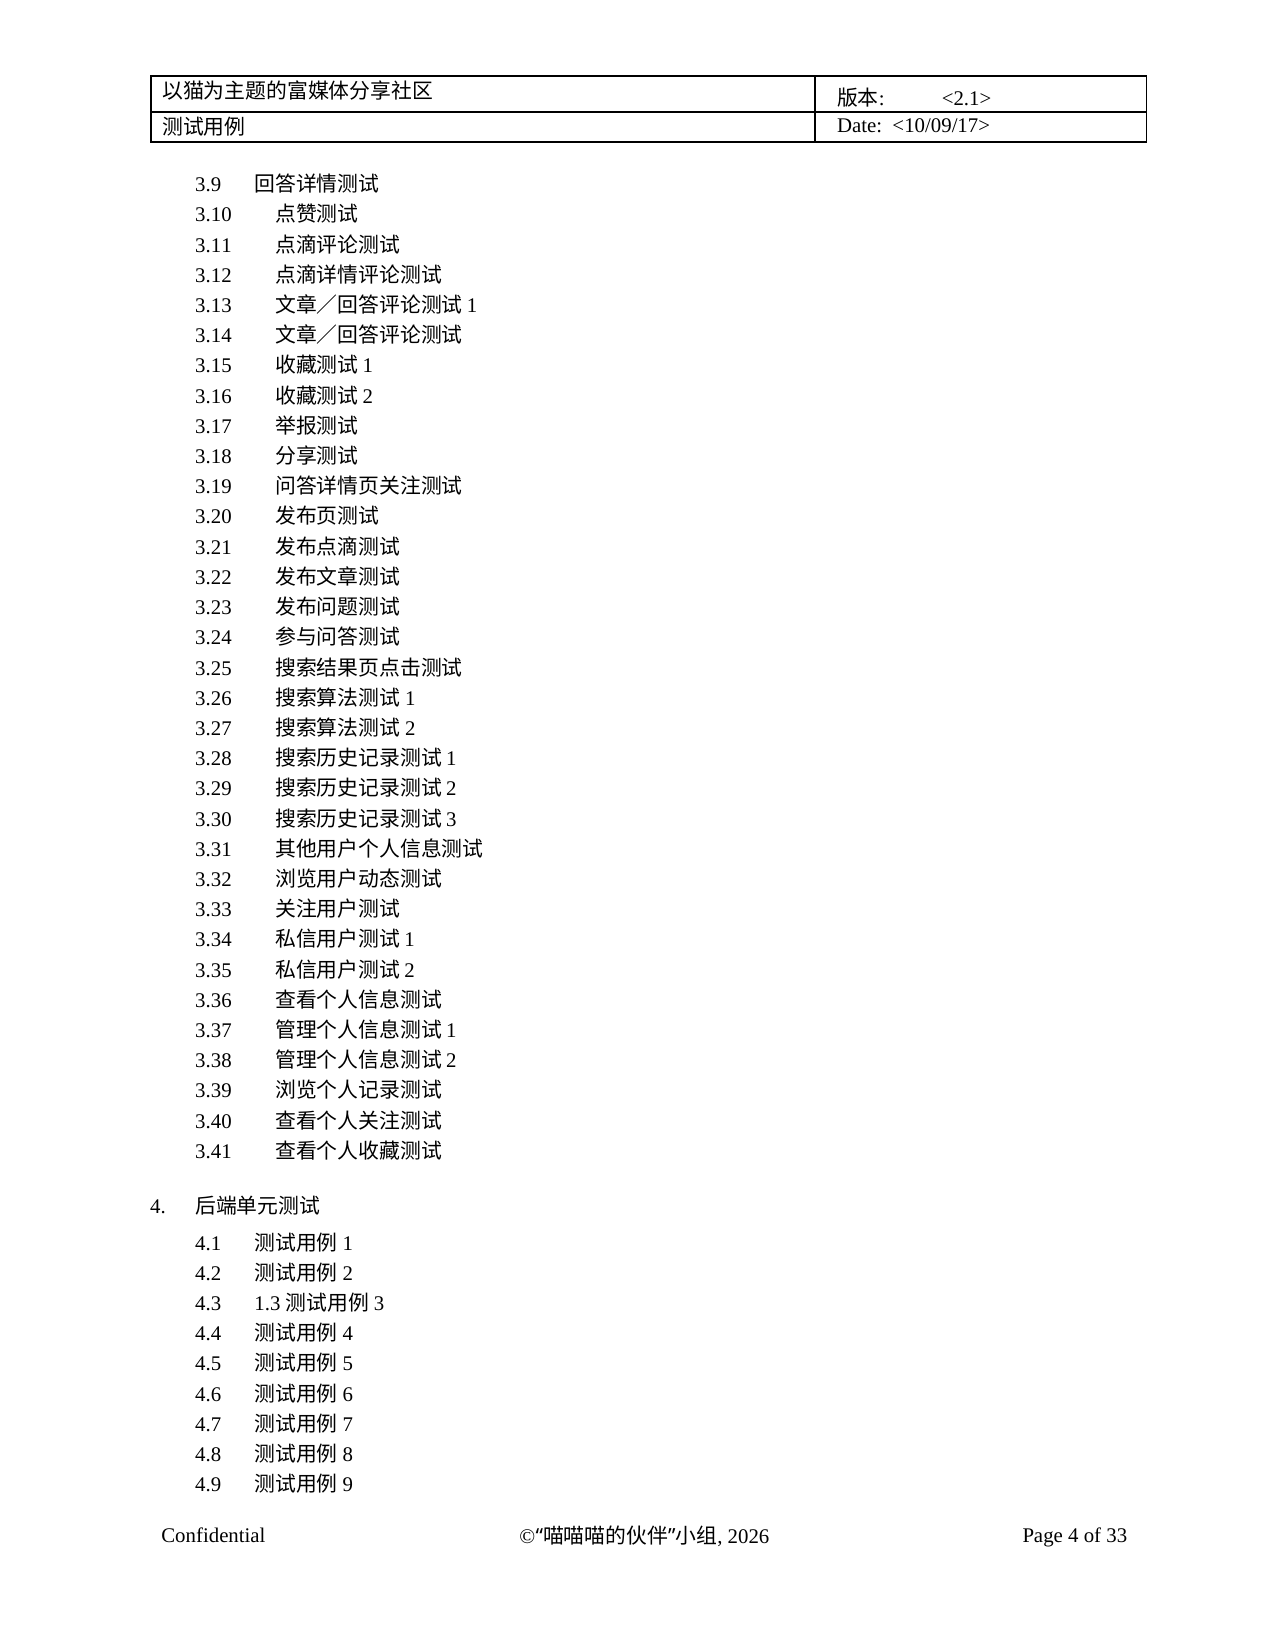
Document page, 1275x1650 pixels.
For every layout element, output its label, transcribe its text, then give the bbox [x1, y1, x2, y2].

text 3.35 私信用户测试2 14 [195, 953, 1050, 983]
text 3.18 分享测试 13 [195, 439, 1050, 469]
text 4.7 测试用例 7 16 [195, 1407, 1050, 1437]
text 3.39 浏览个人记录测试 15 [195, 1074, 1050, 1104]
text 4.8 测试用例 8 17 [195, 1437, 1050, 1467]
text 3.34 私信用户测试1 14 [195, 923, 1050, 953]
text 3.31 其他用户个人信息测试 14 [195, 832, 1050, 862]
text 4.9 测试用例 9 17 [195, 1467, 1050, 1498]
text 3.11 点滴评论测试 12 [195, 228, 1050, 258]
text 3.37 管理个人信息测试1 15 [195, 1013, 1050, 1043]
text 3.41 查看个人收藏测试 15 [195, 1134, 1050, 1164]
text 4.3 1.3 测试用例 3 16 [195, 1286, 1050, 1316]
text 3.17 举报测试 13 [195, 409, 1050, 439]
text 4.6 测试用例 6 16 [195, 1377, 1050, 1407]
text 3.33 关注用户测试 14 [195, 892, 1050, 923]
text 3.32 浏览用户动态测试 14 [195, 862, 1050, 892]
text 4.2 测试用例 2 15 [195, 1256, 1050, 1286]
text 3.23 发布问题测试 13 [195, 590, 1050, 621]
text 4. 后端单元测试 15 [150, 1189, 1050, 1219]
text 3.12 点滴详情评论测试 12 [195, 258, 1050, 288]
text 3.22 发布文章测试 13 [195, 560, 1050, 590]
text 3.14 文章／回答评论测试 12 [195, 318, 1050, 349]
text 3.16 收藏测试2 13 [195, 379, 1050, 409]
text 3.13 文章／回答评论测试1 12 [195, 288, 1050, 318]
text 3.19 问答详情页关注测试 13 [195, 469, 1050, 500]
text 3.21 发布点滴测试 13 [195, 530, 1050, 560]
text 3.29 搜索历史记录测试2 14 [195, 772, 1050, 802]
text 3.26 搜索算法测试 1 14 [195, 681, 1050, 711]
text 3.40 查看个人关注测试 15 [195, 1104, 1050, 1134]
text 4.5 测试用例 5 16 [195, 1347, 1050, 1377]
text 4.4 测试用例 4 16 [195, 1316, 1050, 1347]
text 3.9 回答详情测试 12 [195, 167, 1050, 198]
text 3.10 点赞测试 12 [195, 198, 1050, 228]
text 3.25 搜索结果页点击测试 13 [195, 651, 1050, 681]
text 3.28 搜索历史记录测试1 14 [195, 741, 1050, 772]
text 3.15 收藏测试1 12 [195, 349, 1050, 379]
text 3.24 参与问答测试 13 [195, 621, 1050, 651]
text 3.36 查看个人信息测试 15 [195, 983, 1050, 1013]
text 4.1 测试用例 1 15 [195, 1226, 1050, 1256]
text 3.20 发布页测试 13 [195, 500, 1050, 530]
text 3.38 管理个人信息测试2 15 [195, 1043, 1050, 1074]
text 3.27 搜索算法测试 2 14 [195, 711, 1050, 741]
text 3.30 搜索历史记录测试3 14 [195, 802, 1050, 832]
